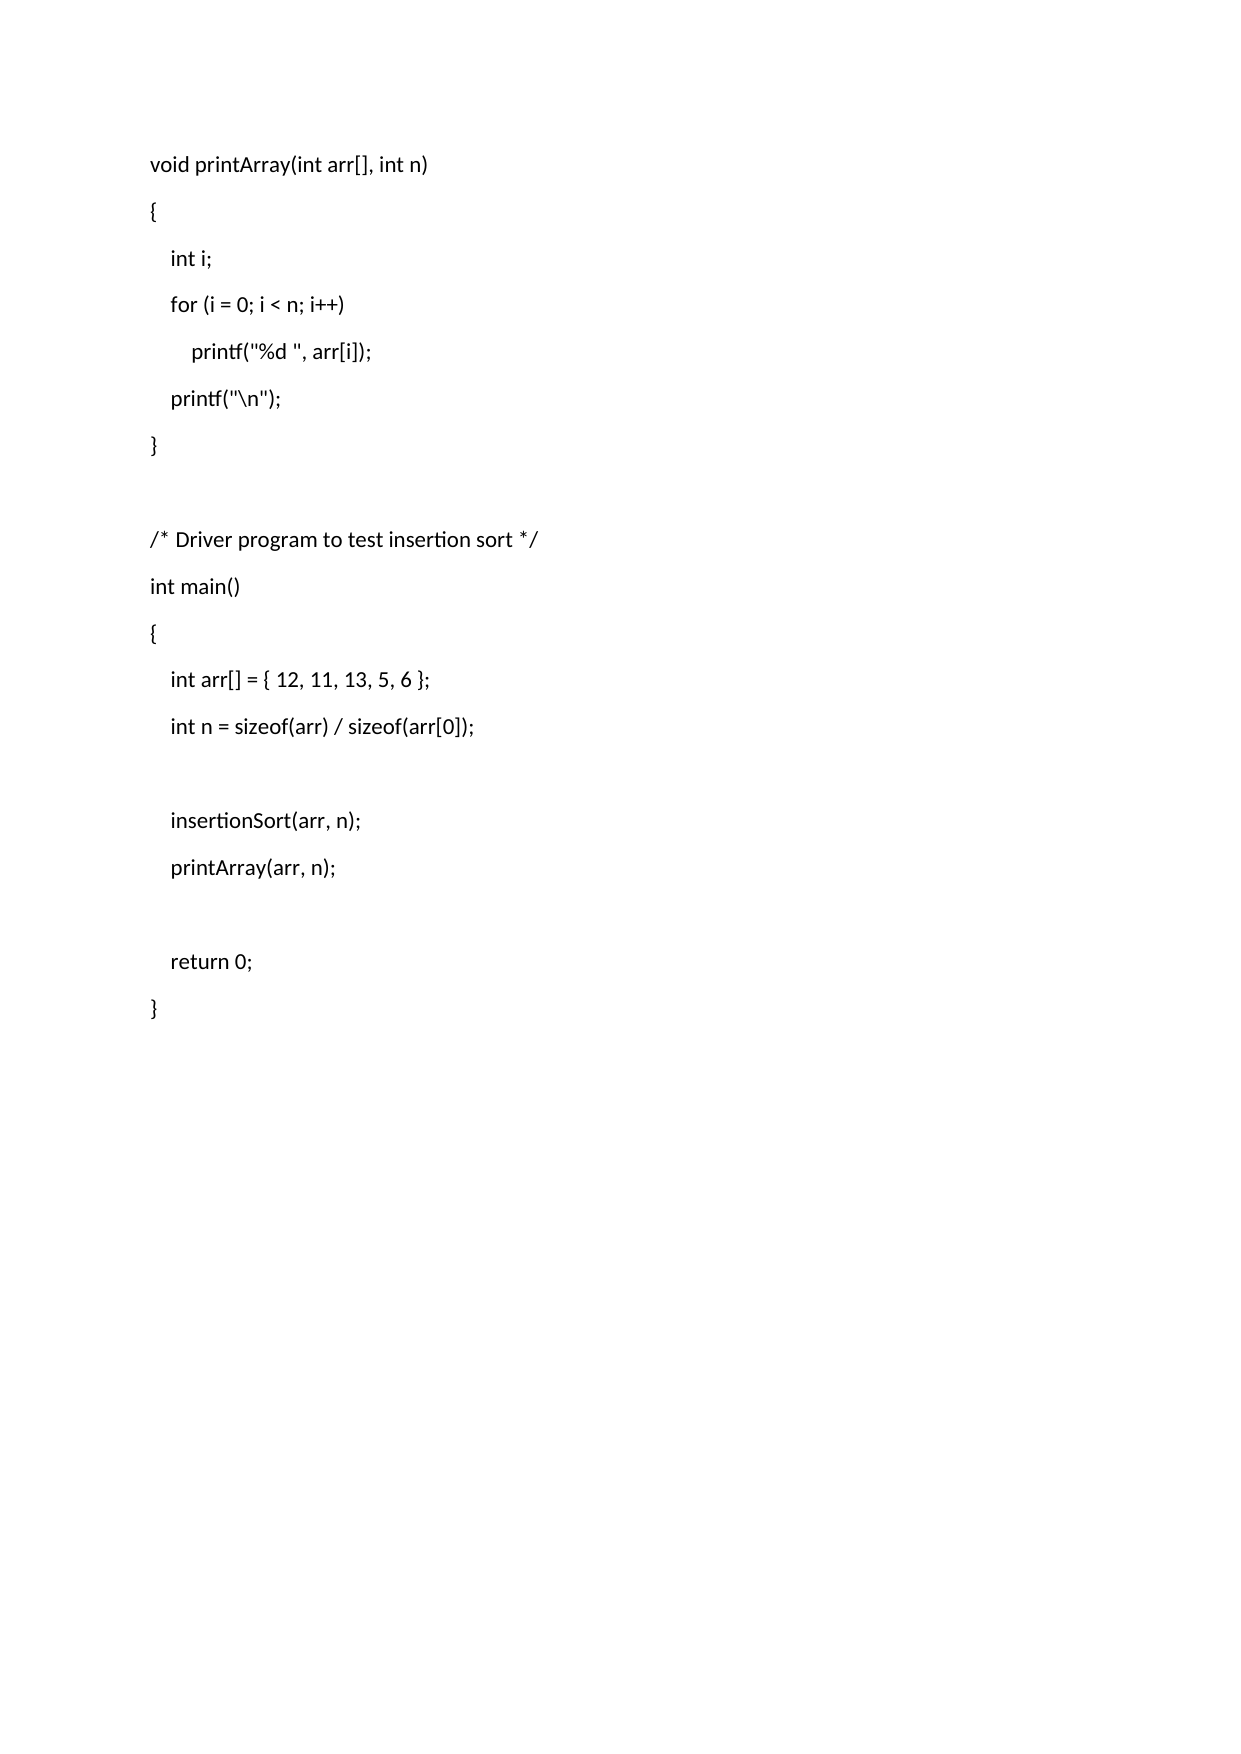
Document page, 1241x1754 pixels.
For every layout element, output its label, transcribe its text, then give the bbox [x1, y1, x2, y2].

text int arr[] = { 12, 11, 13, 5, 6 }; [150, 666, 1090, 694]
text printf("%d ", arr[i]); [150, 337, 1090, 366]
text printArray(arr, n); [150, 853, 1090, 881]
text int n = sizeof(arr) / sizeof(arr[0]); [150, 712, 1090, 741]
text /* Driver program to test insertion sort */ [150, 525, 1090, 553]
text int i; [150, 244, 1090, 272]
text } [150, 431, 1090, 459]
text } [150, 994, 1090, 1022]
text { [150, 197, 1090, 225]
text return 0; [150, 947, 1090, 975]
text void printArray(int arr[], int n) [150, 150, 1090, 178]
text printf("\n"); [150, 384, 1090, 412]
text int main() [150, 572, 1090, 600]
text insertionSort(arr, n); [150, 806, 1090, 834]
text { [150, 619, 1090, 647]
text for (i = 0; i < n; i++) [150, 291, 1090, 319]
